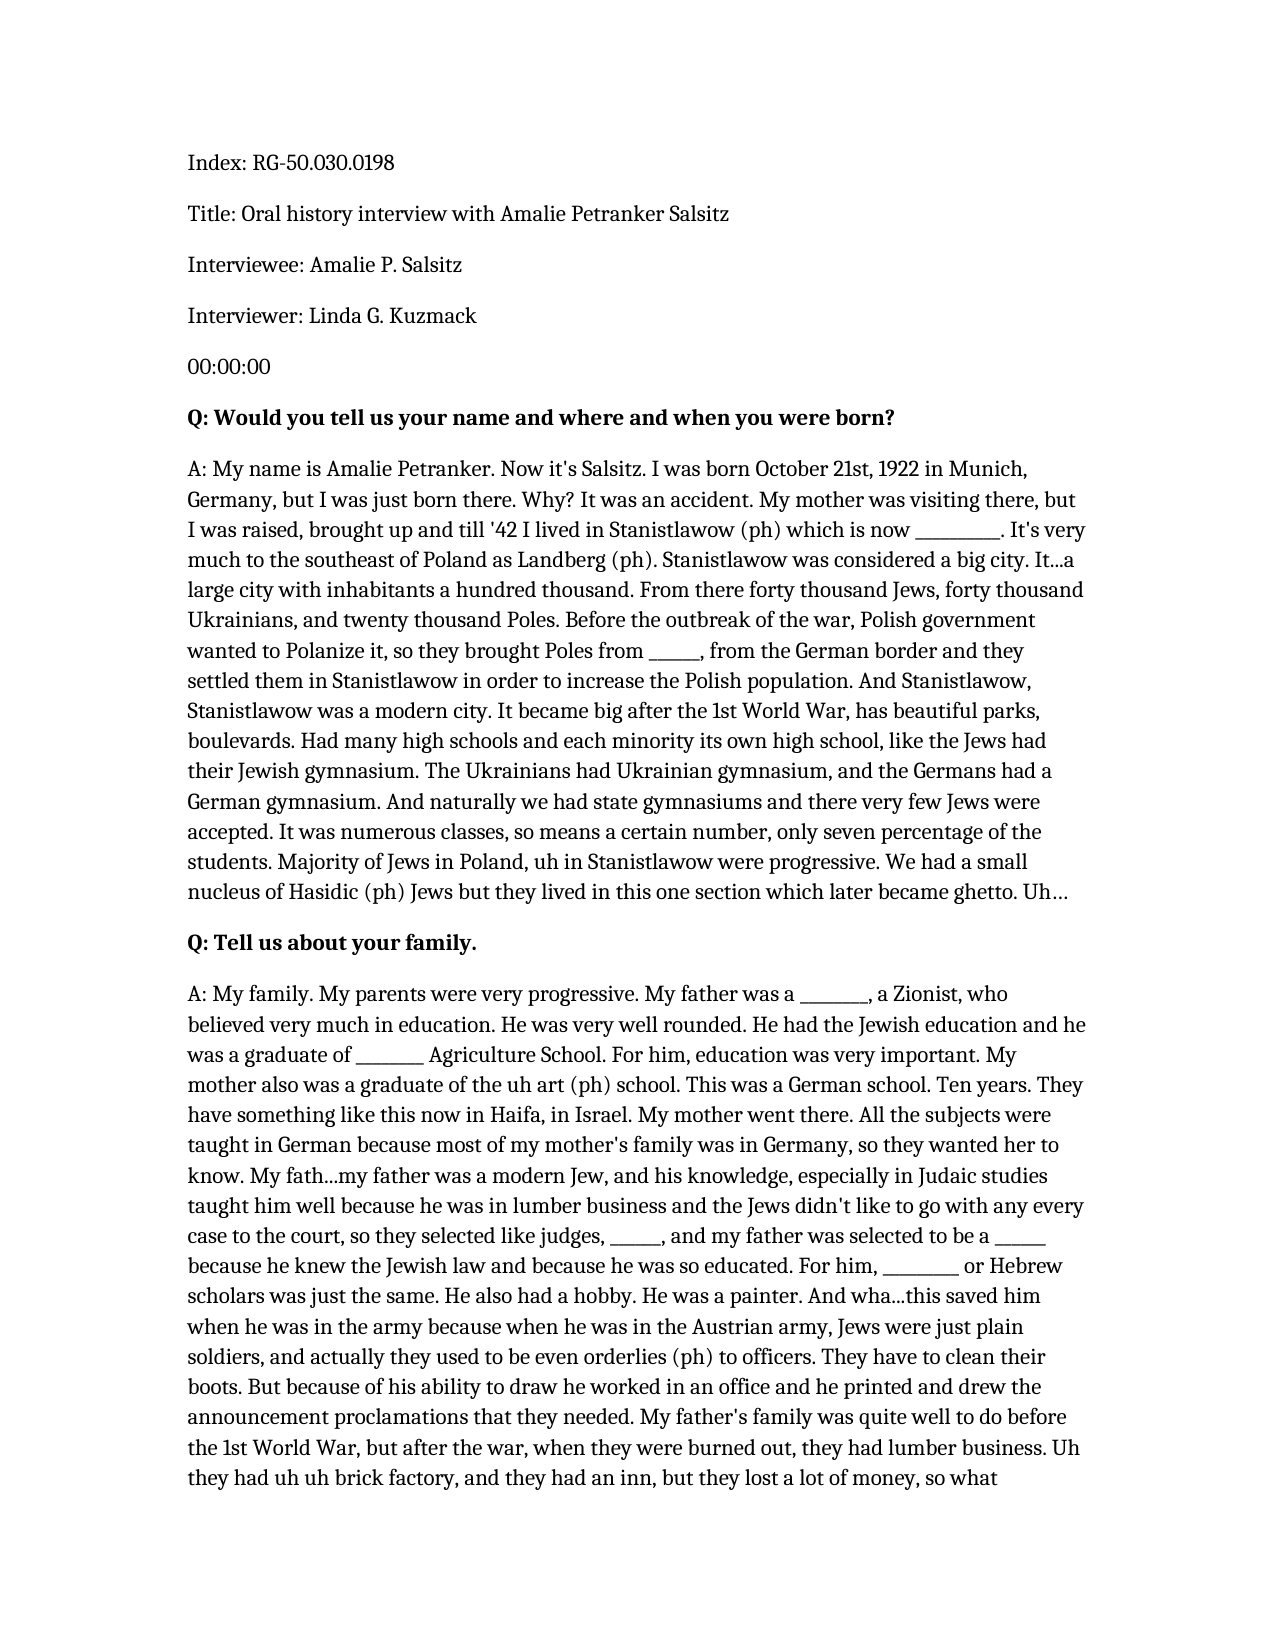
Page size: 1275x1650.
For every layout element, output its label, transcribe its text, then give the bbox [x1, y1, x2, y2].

text Q: Would you tell us your name and where and when you were born? [187, 405, 1087, 432]
text A: My name is Amalie Petranker. Now it's Salsitz. I was born October 21st, 1922 in Munich, Germany, but I was just born there. Why? It was an accident. My mother was visiting there, but I was raised, brought up and till '42 I lived in Stanistlawow (ph) which is now __________. It's very much to the southeast of Poland as Landberg (ph). Stanistlawow was considered a big city. It...a large city with inhabitants a hundred thousand. From there forty thousand Jews, forty thousand Ukrainians, and twenty thousand Poles. Before the outbreak of the war, Polish government wanted to Polanize it, so they brought Poles from ______, from the German border and they settled them in Stanistlawow in order to increase the Polish population. And Stanistlawow, Stanistlawow was a modern city. It became big after the 1st World War, has beautiful parks, boulevards. Had many high schools and each minority its own high school, like the Jews had their Jewish gymnasium. The Ukrainians had Ukrainian gymnasium, and the Germans had a German gymnasium. And naturally we had state gymnasiums and there very few Jews were accepted. It was numerous classes, so means a certain number, only seven percentage of the students. Majority of Jews in Poland, uh in Stanistlawow were progressive. We had a small nucleus of Hasidic (ph) Jews but they lived in this one section which later became ghetto. Uh… [187, 456, 1087, 906]
text Index: RG-50.030.0198 [187, 150, 1087, 176]
text Q: Tell us about your family. [187, 930, 1087, 957]
text 00:00:00 [187, 354, 1087, 381]
text Interviewee: Amalie P. Salsitz [187, 252, 1087, 278]
text Interviewer: Linda G. Kuzmack [187, 303, 1087, 329]
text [187, 981, 1087, 1491]
text Title: Oral history interview with Amalie Petranker Salsitz [187, 201, 1087, 227]
